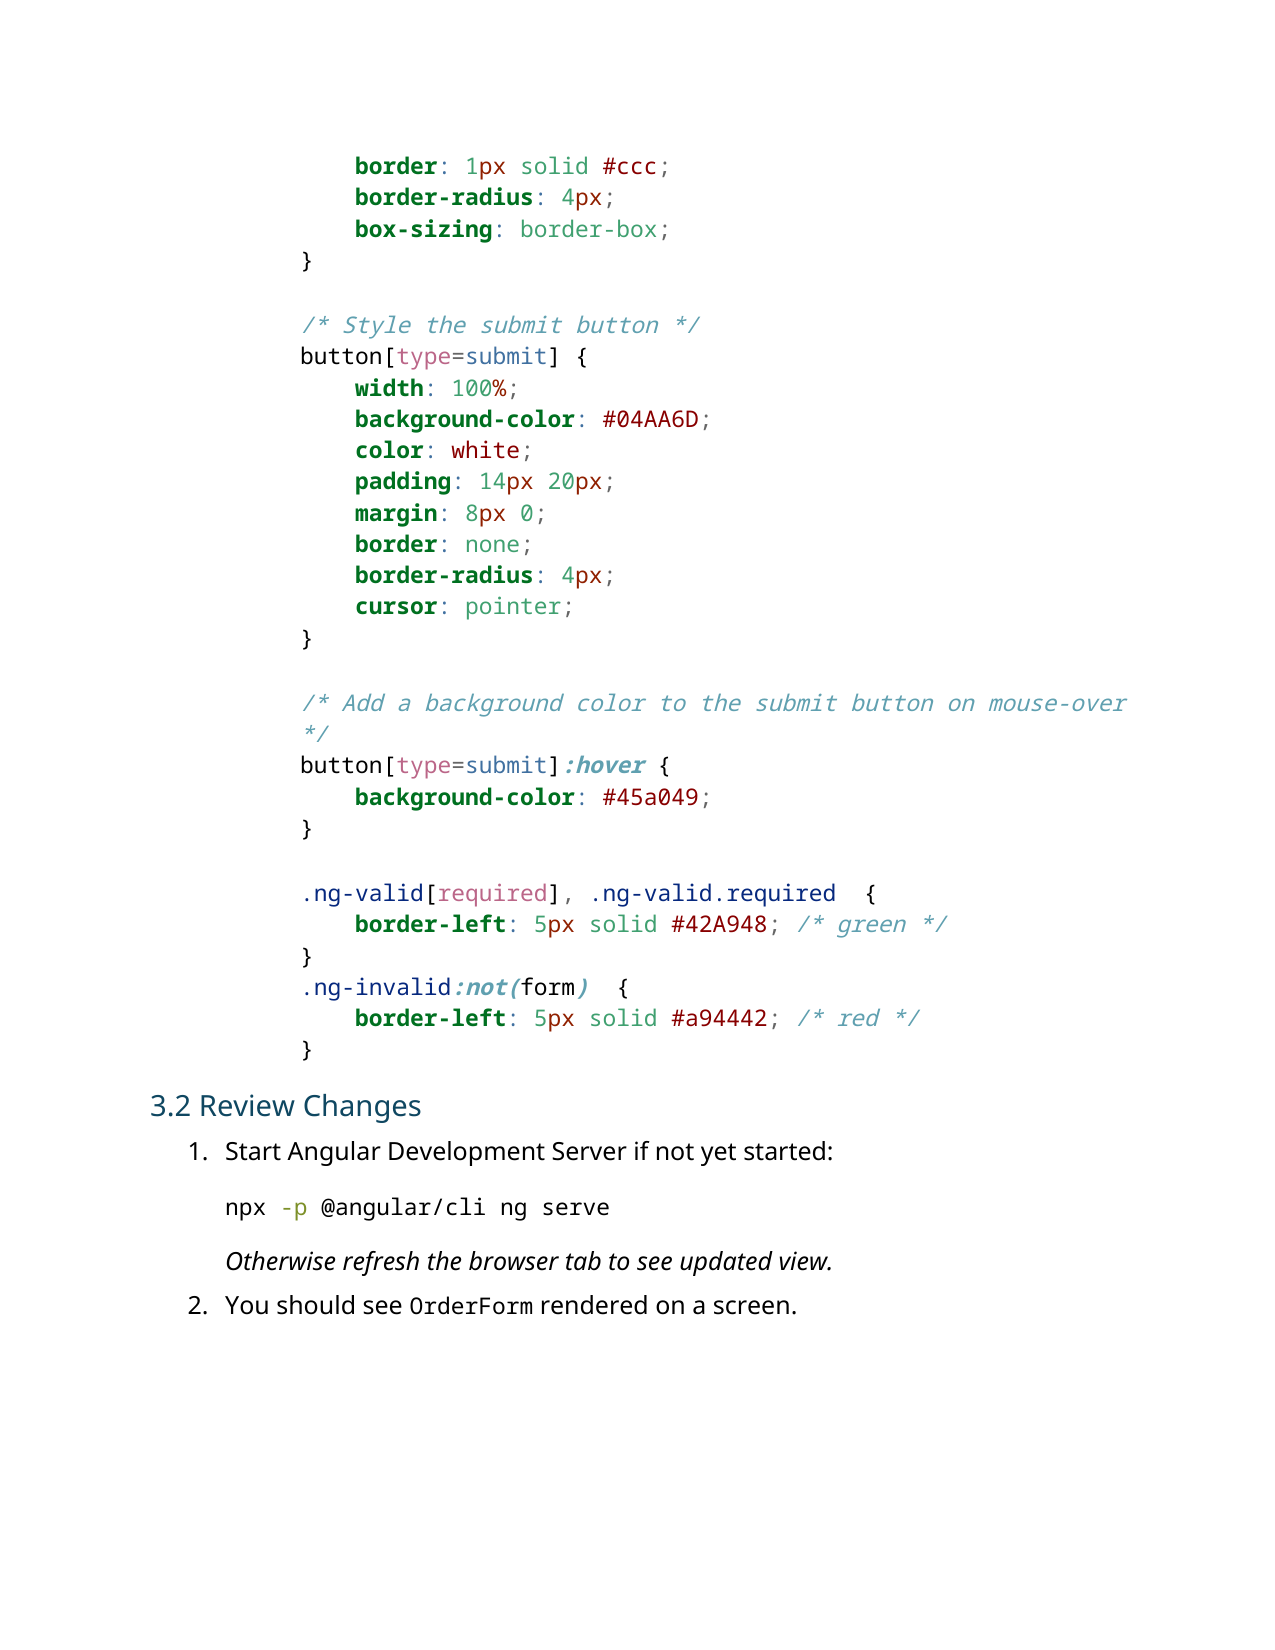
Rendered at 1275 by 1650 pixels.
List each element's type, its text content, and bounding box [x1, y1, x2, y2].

list You should see OrderForm rendered on a screen. [187, 1288, 1125, 1322]
list Start Angular Development Server if not yet started: [187, 1133, 1125, 1168]
list npx -p @angular/cli ng serve [187, 1188, 1125, 1222]
subtitle 3.2 Review Changes [150, 1086, 1125, 1125]
list Otherwise refresh the browser tab to see updated view. [187, 1243, 1075, 1277]
